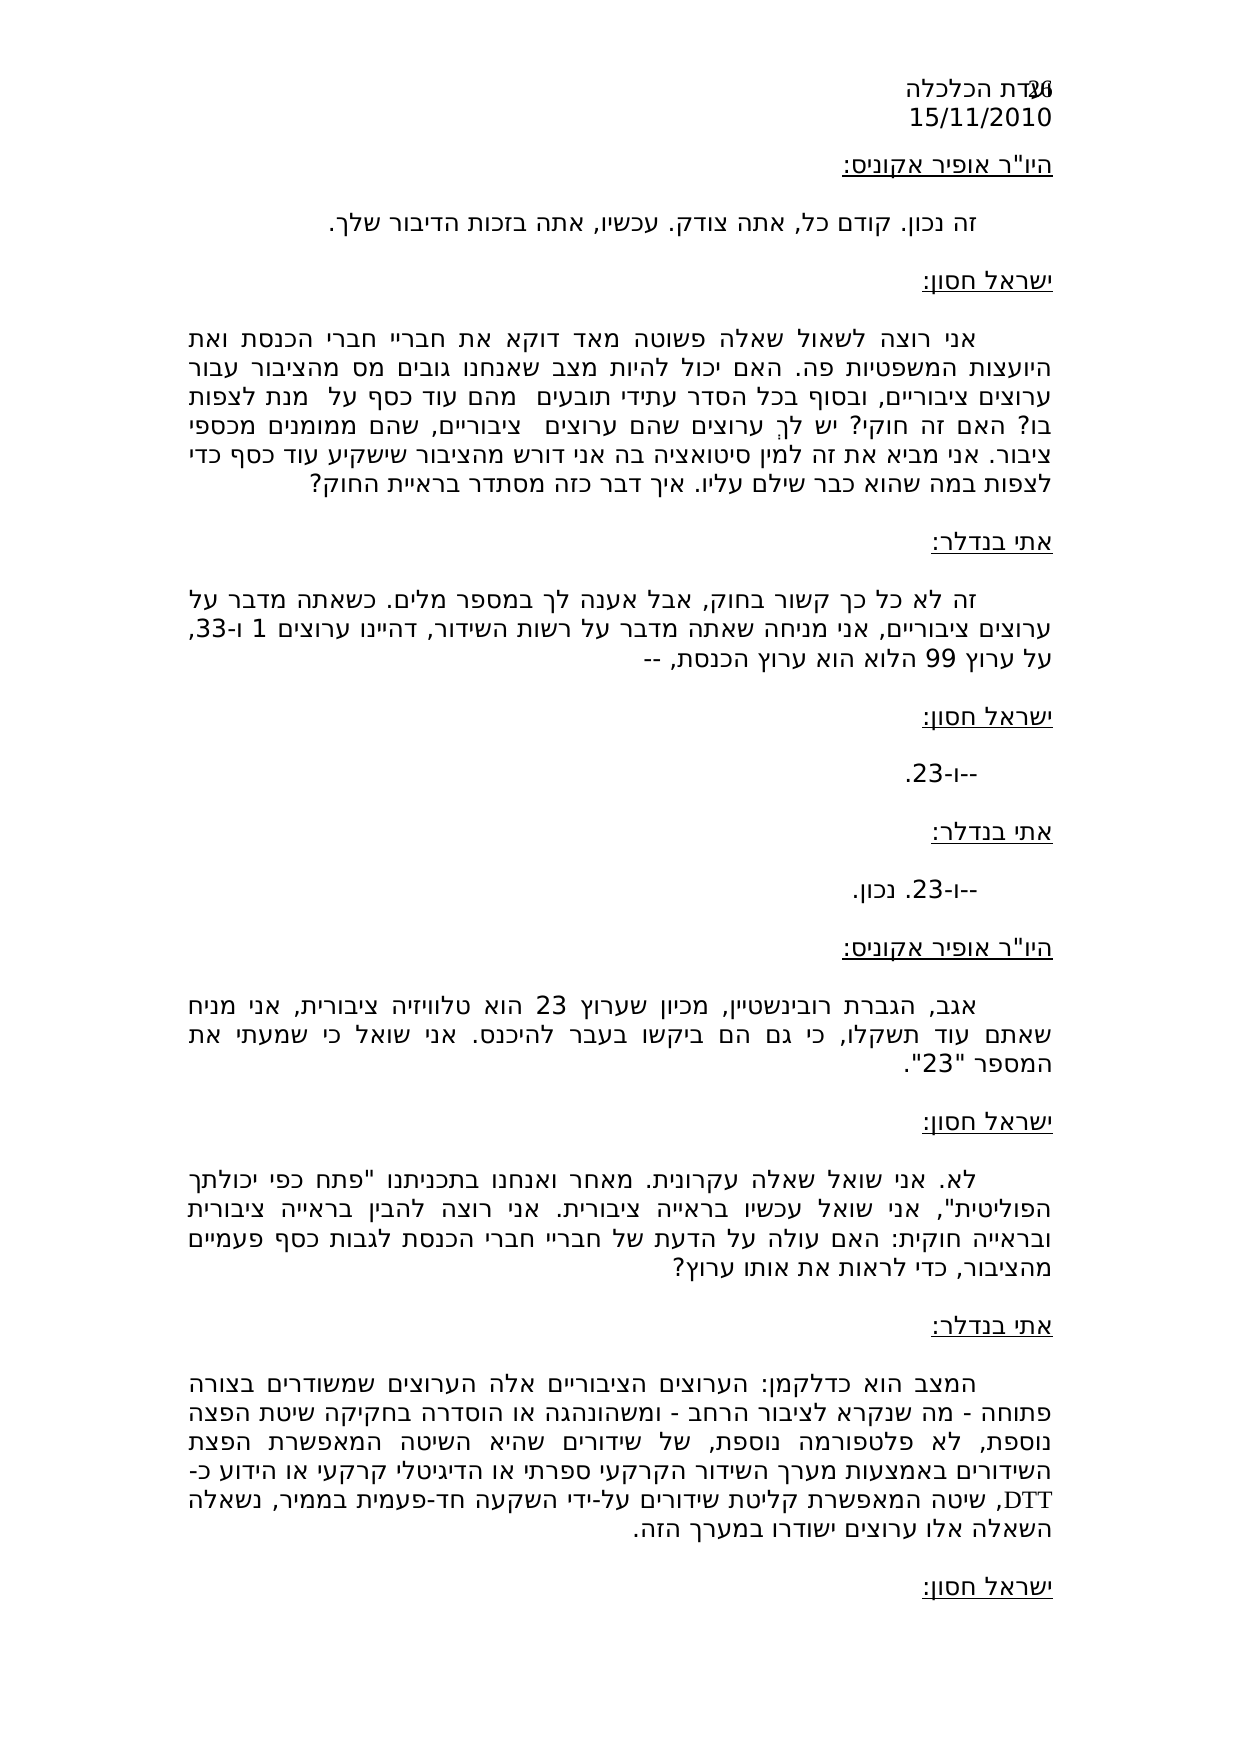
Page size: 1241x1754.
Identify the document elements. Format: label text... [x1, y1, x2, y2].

text ישראל חסון: [187, 266, 1053, 295]
text זה נכון. קודם כל, אתה צודק. עכשיו, אתה בזכות הדיבור שלך. [187, 208, 1053, 237]
text המצב הוא כדלקמן: הערוצים הציבוריים אלה הערוצים שמשודרים בצורה פתוחה - מה שנקרא לציבור הרחב - ומשהונהגה או הוסדרה בחקיקה שיטת הפצה נוספת, לא פלטפורמה נוספת, של שידורים שהיא השיטה המאפשרת הפצת השידורים באמצעות מערך השידור הקרקעי ספרתי או הדיגיטלי קרקעי או הידוע כ-DTT, שיטה המאפשרת קליטת שידורים על-ידי השקעה חד-פעמית בממיר, נשאלה השאלה אלו ערוצים ישודרו במערך הזה. [187, 1369, 1053, 1544]
text היו"ר אופיר אקוניס: [187, 933, 1053, 962]
text ישראל חסון: [187, 702, 1053, 731]
text זה לא כל כך קשור בחוק, אבל אענה לך במספר מלים. כשאתה מדבר על ערוצים ציבוריים, אני מניחה שאתה מדבר על רשות השידור, דהיינו ערוצים 1 ו-33, על ערוץ 99 הלוא הוא ערוץ הכנסת, -- [187, 585, 1053, 673]
text ישראל חסון: [187, 1573, 1053, 1602]
text לא. אני שואל שאלה עקרונית. מאחר ואנחנו בתכניתנו "פתח כפי יכולתך הפוליטית", אני שואל עכשיו בראייה ציבורית. אני רוצה להבין בראייה ציבורית ובראייה חוקית: האם עולה על הדעת של חבריי חברי הכנסת לגבות כסף פעמיים מהציבור, כדי לראות את אותו ערוץ? [187, 1165, 1053, 1282]
text היו"ר אופיר אקוניס: [187, 150, 1053, 179]
text אתי בנדלר: [187, 527, 1053, 557]
text אגב, הגברת רובינשטיין, מכיון שערוץ 23 הוא טלוויזיה ציבורית, אני מניח שאתם עוד תשקלו, כי גם הם ביקשו בעבר להיכנס. אני שואל כי שמעתי את המספר "23". [187, 991, 1053, 1079]
text --ו-23. נכון. [187, 875, 1053, 904]
text אני רוצה לשאול שאלה פשוטה מאד דוקא את חבריי חברי הכנסת ואת היועצות המשפטיות פה. האם יכול להיות מצב שאנחנו גובים מס מהציבור עבור ערוצים ציבוריים, ובסוף בכל הסדר עתידי תובעים מהם עוד כסף על מנת לצפות בו? האם זה חוקי? יש לךְ ערוצים שהם ערוצים ציבוריים, שהם ממומנים מכספי ציבור. אני מביא את זה למין סיטואציה בה אני דורש מהציבור שישקיע עוד כסף כדי לצפות במה שהוא כבר שילם עליו. איך דבר כזה מסתדר בראיית החוק? [187, 324, 1053, 499]
text אתי בנדלר: [187, 817, 1053, 847]
text --ו-23. [187, 759, 1053, 789]
text ישראל חסון: [187, 1107, 1053, 1137]
text אתי בנדלר: [187, 1311, 1053, 1340]
